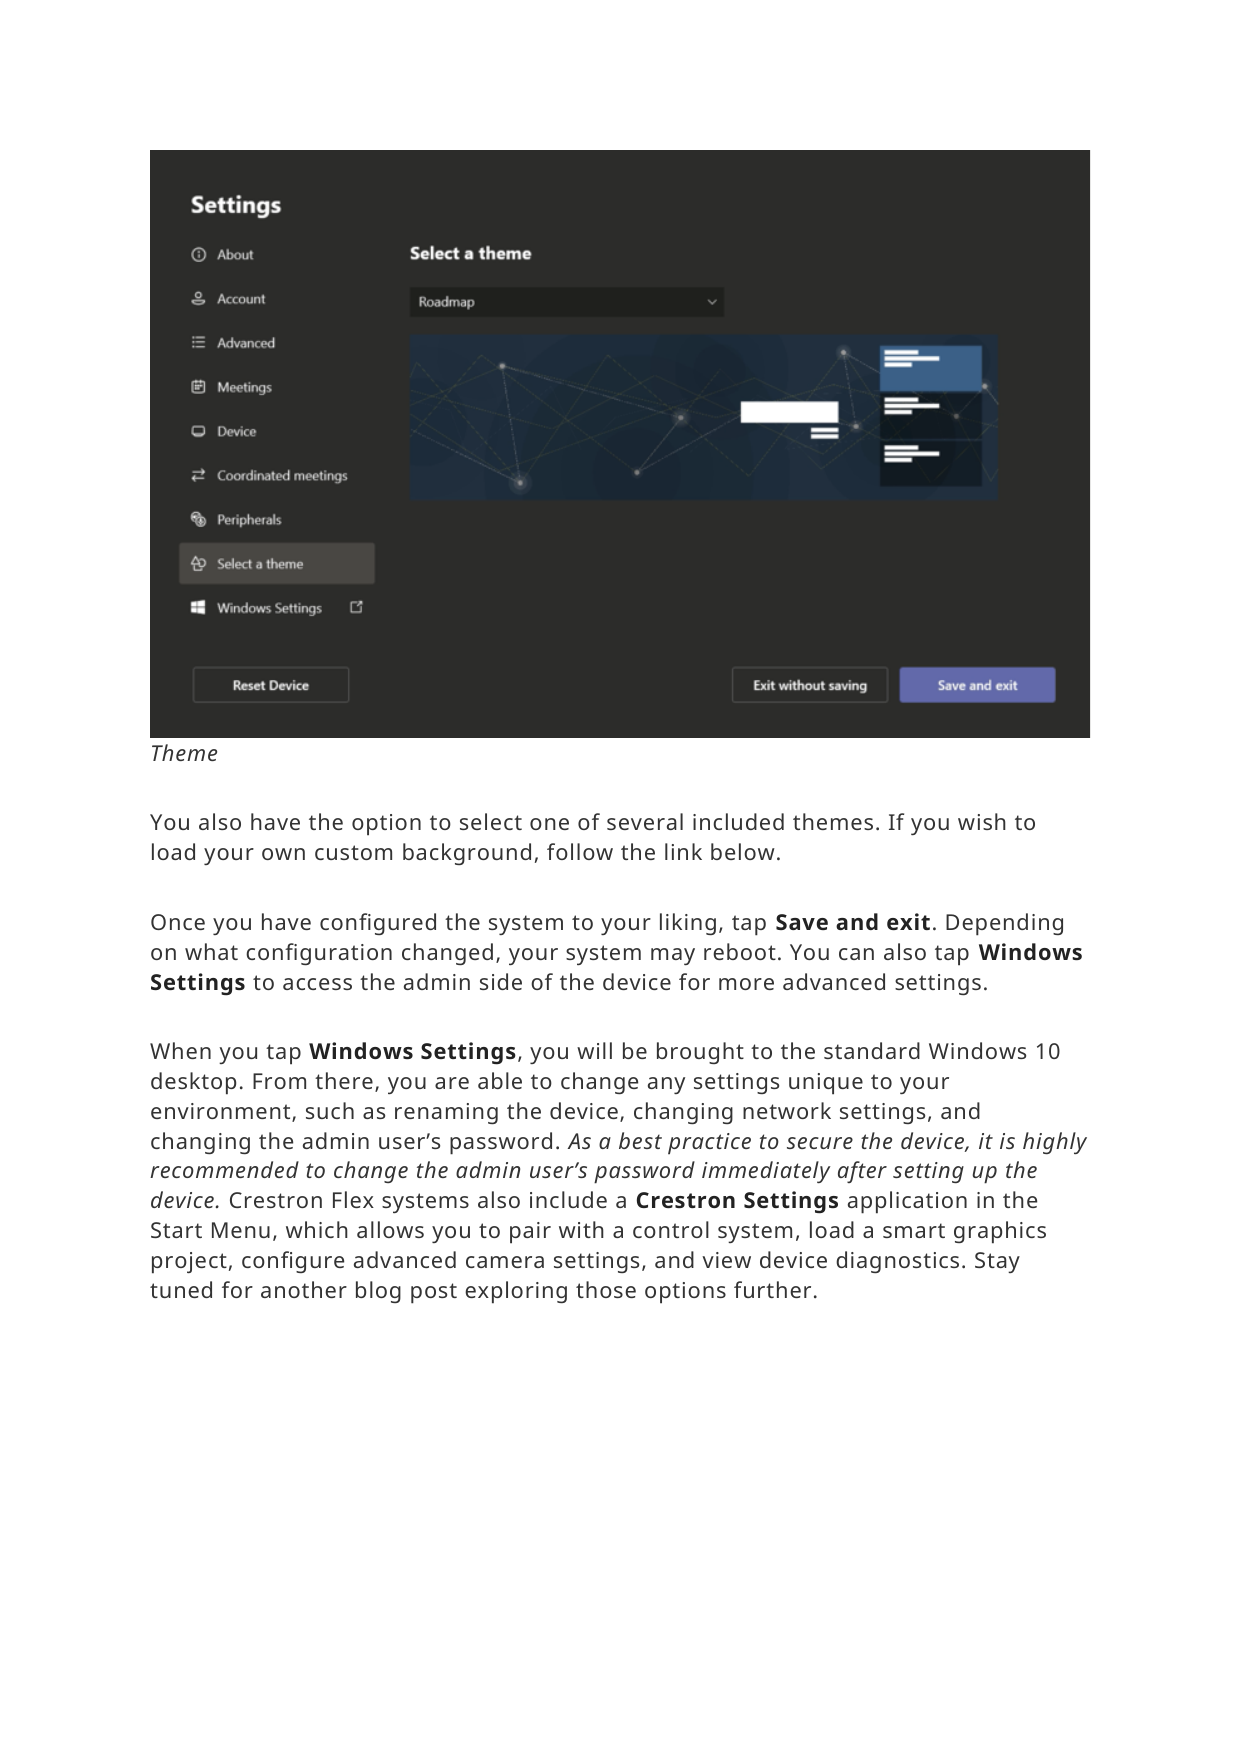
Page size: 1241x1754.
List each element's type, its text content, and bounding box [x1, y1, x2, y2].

text Theme [150, 738, 1090, 767]
text When you tap Windows Settings, you will be brought to the standard Windows 10 desktop. From there, you are able to change any settings unique to your environment, such as renaming the device, changing network settings, and changing the admin user’s password. As a best practice to secure the device, it is highly recommended to change the admin user’s password immediately after setting up the device. Crestron Flex systems also include a Crestron Settings application in the Start Menu, which allows you to pair with a control system, load a smart graphics project, configure advanced camera settings, and view device diagnostics. Stay tuned for another blog post exploring those options further. [150, 1036, 1090, 1304]
text Once you have configured the system to your liking, tap Save and exit. Depending on what configuration changed, your system may reboot. You can also tap Windows Settings to access the admin side of the device for more advanced settings. [150, 907, 1090, 996]
text You also have the option to select one of several included themes. If you wish to load your own custom background, follow the link below. [150, 807, 1090, 867]
picture [150, 150, 1091, 738]
